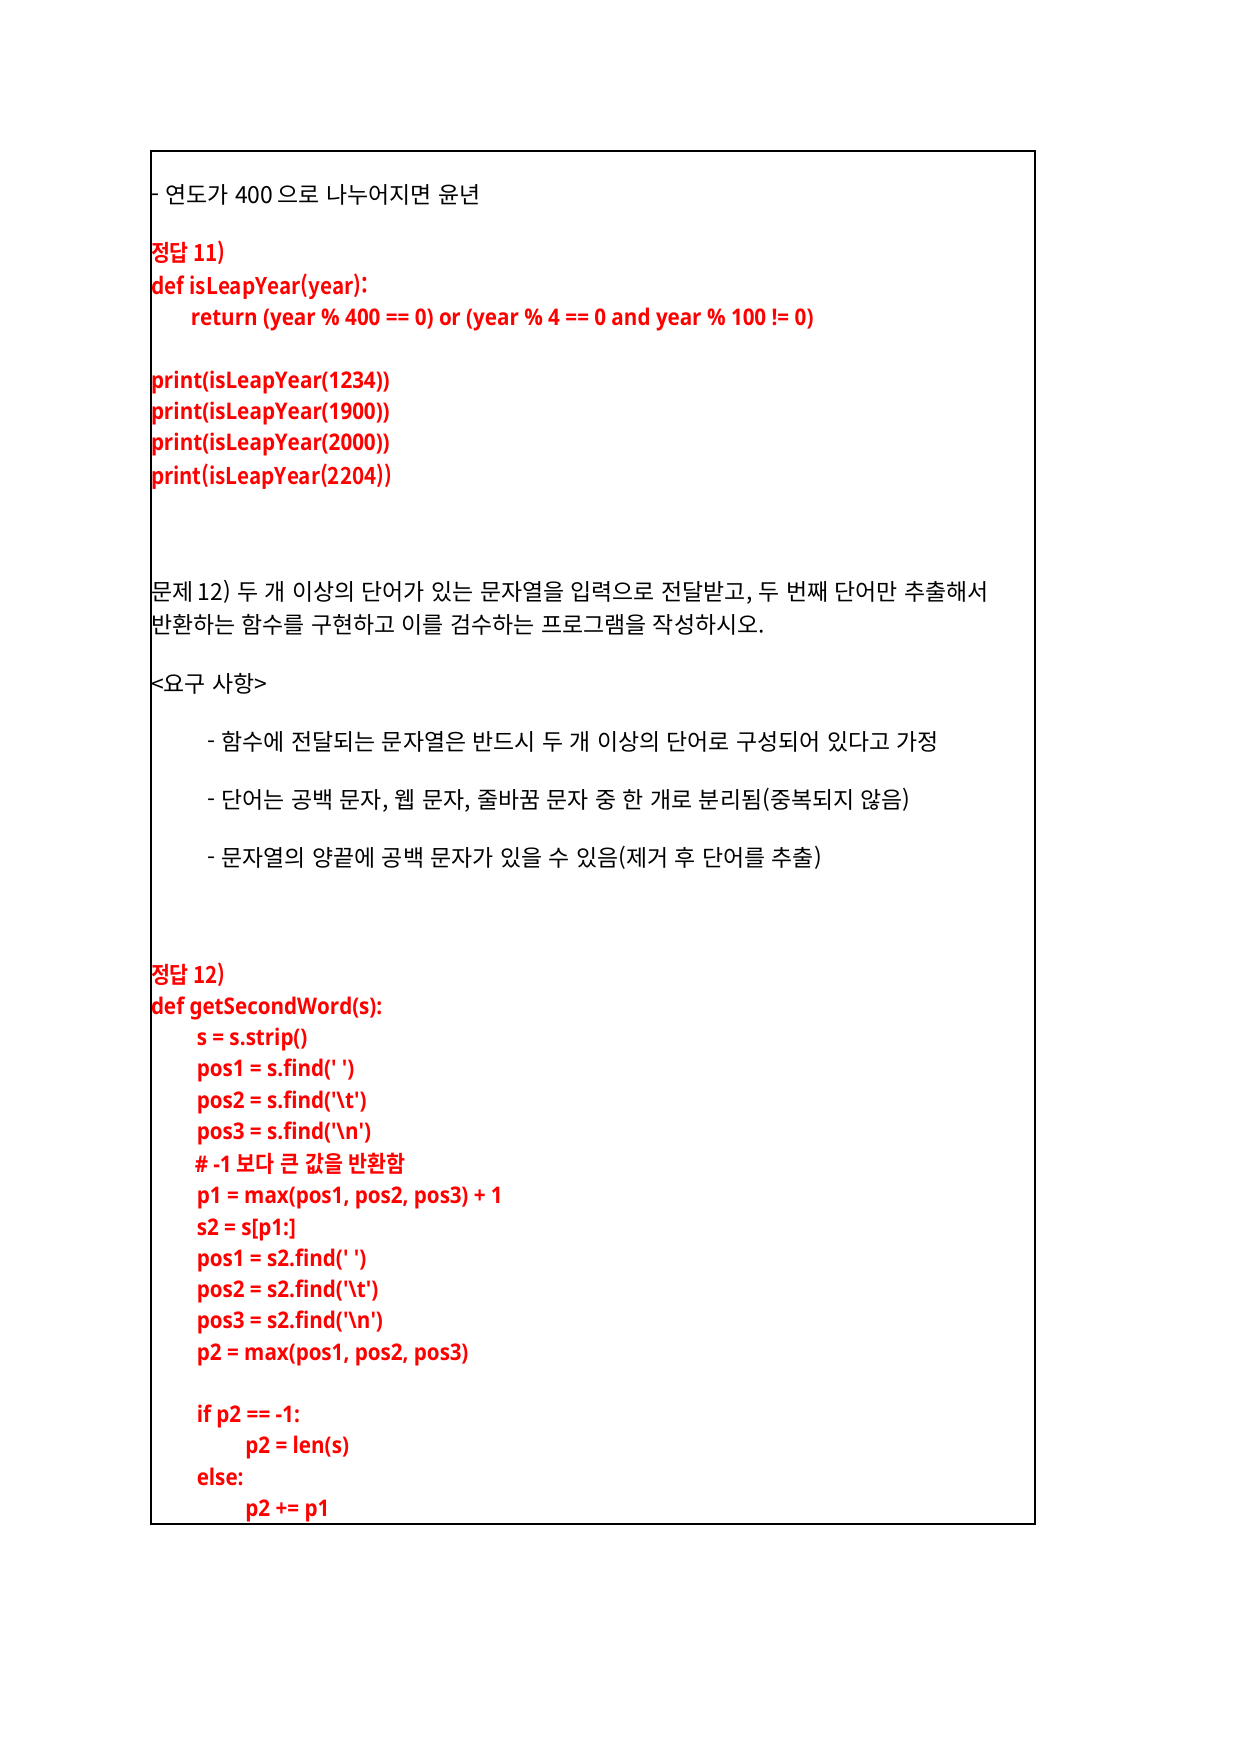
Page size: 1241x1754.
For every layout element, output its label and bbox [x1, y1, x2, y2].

table_header [152, 152, 1034, 1523]
